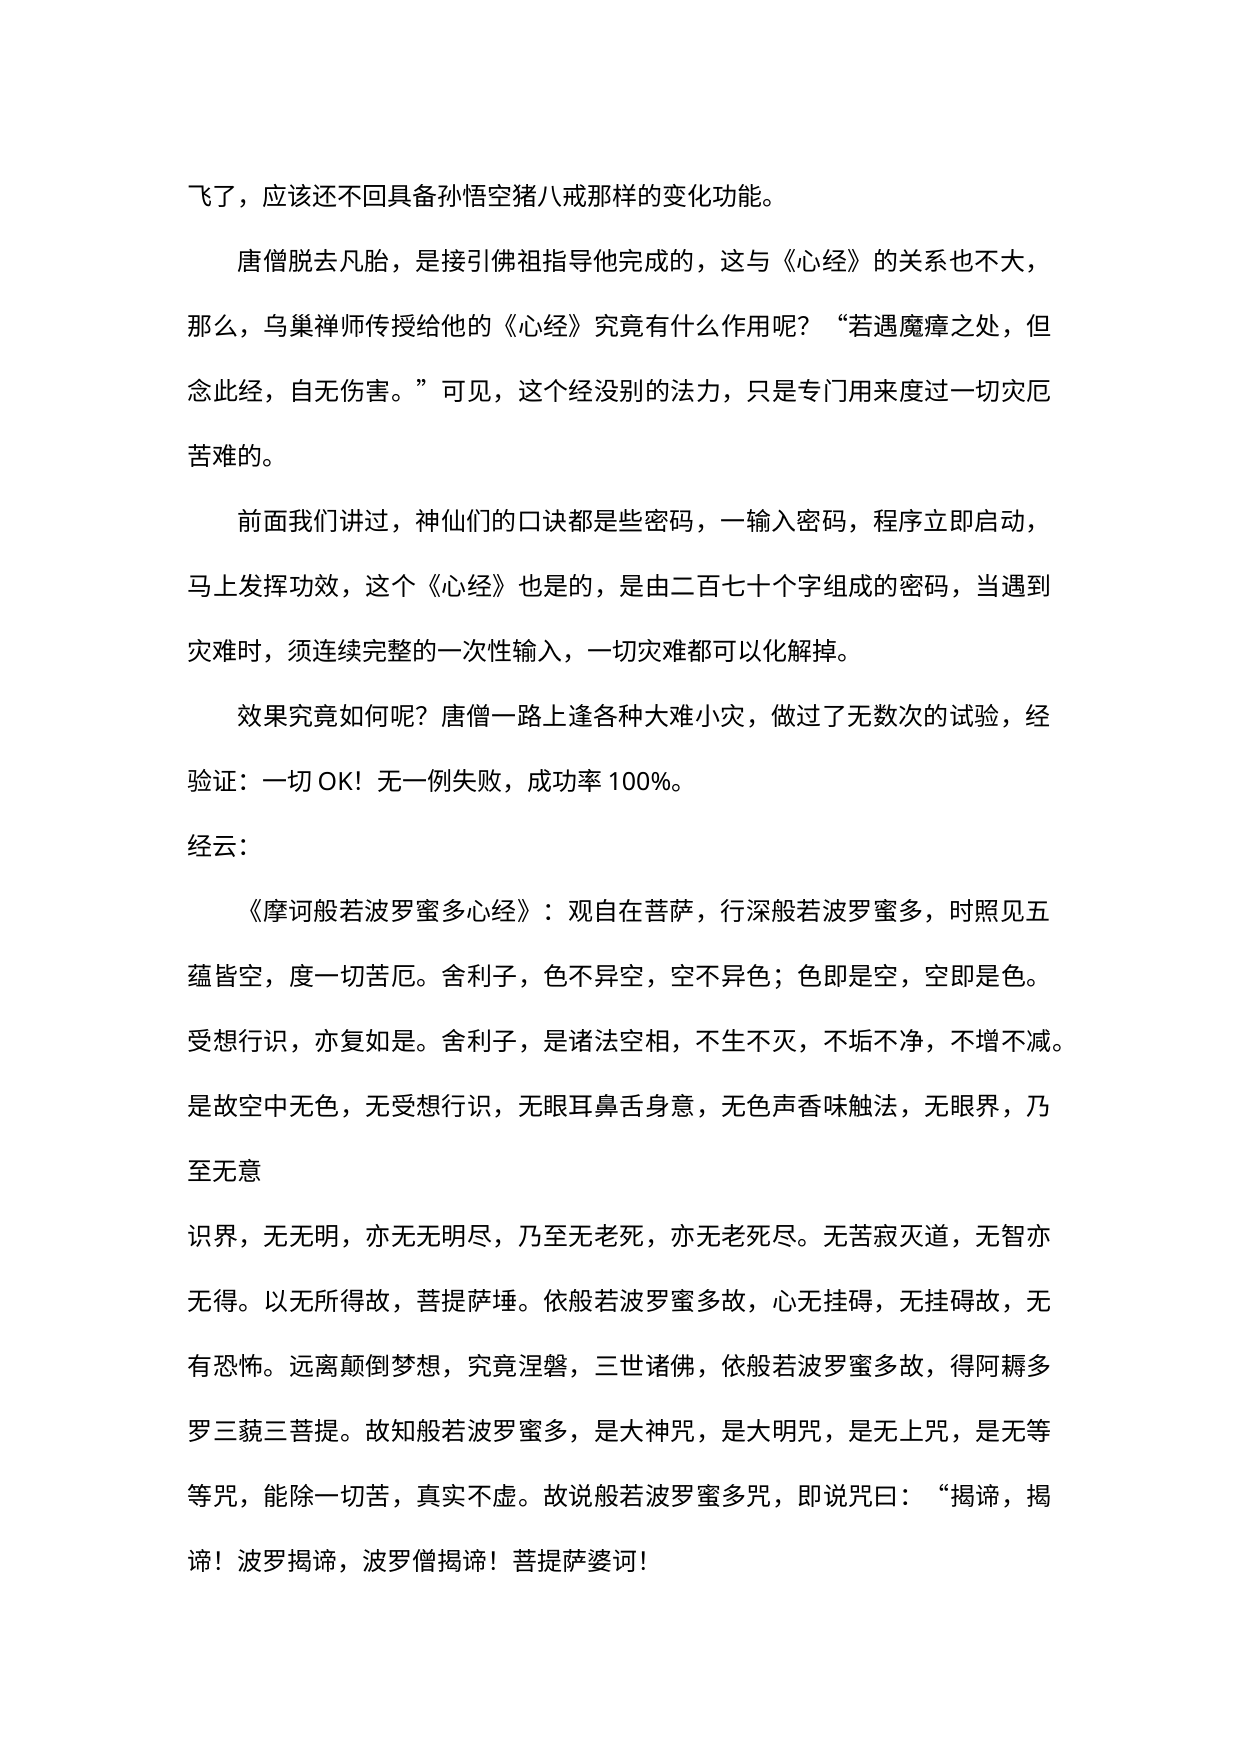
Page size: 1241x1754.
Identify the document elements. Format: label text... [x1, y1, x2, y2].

text 唐僧脱去凡胎，是接引佛祖指导他完成的，这与《心经》的关系也不大，那么，乌巢禅师传授给他的《心经》究竟有什么作用呢？“若遇魔瘴之处，但念此经，自无伤害。”可见，这个经没别的法力，只是专门用来度过一切灾厄苦难的。 [187, 227, 1053, 487]
text 前面我们讲过，神仙们的口诀都是些密码，一输入密码，程序立即启动，马上发挥功效，这个《心经》也是的，是由二百七十个字组成的密码，当遇到灾难时，须连续完整的一次性输入，一切灾难都可以化解掉。 [187, 487, 1053, 682]
text 识界，无无明，亦无无明尽，乃至无老死，亦无老死尽。无苦寂灭道，无智亦无得。以无所得故，菩提萨埵。依般若波罗蜜多故，心无挂碍，无挂碍故，无有恐怖。远离颠倒梦想，究竟涅磐，三世诸佛，依般若波罗蜜多故，得阿耨多罗三藐三菩提。故知般若波罗蜜多，是大神咒，是大明咒，是无上咒，是无等等咒，能除一切苦，真实不虚。故说般若波罗蜜多咒，即说咒曰：“揭谛，揭谛！波罗揭谛，波罗僧揭谛！菩提萨婆诃！ [187, 1202, 1053, 1592]
text 经云： [187, 812, 1053, 877]
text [187, 162, 1053, 227]
text 效果究竟如何呢？唐僧一路上逢各种大难小灾，做过了无数次的试验，经验证：一切OK！无一例失败，成功率100%。 [187, 682, 1053, 812]
text 《摩诃般若波罗蜜多心经》：观自在菩萨，行深般若波罗蜜多，时照见五蕴皆空，度一切苦厄。舍利子，色不异空，空不异色；色即是空，空即是色。受想行识，亦复如是。舍利子，是诸法空相，不生不灭，不垢不净，不增不减。是故空中无色，无受想行识，无眼耳鼻舌身意，无色声香味触法，无眼界，乃至无意 [187, 877, 1053, 1202]
